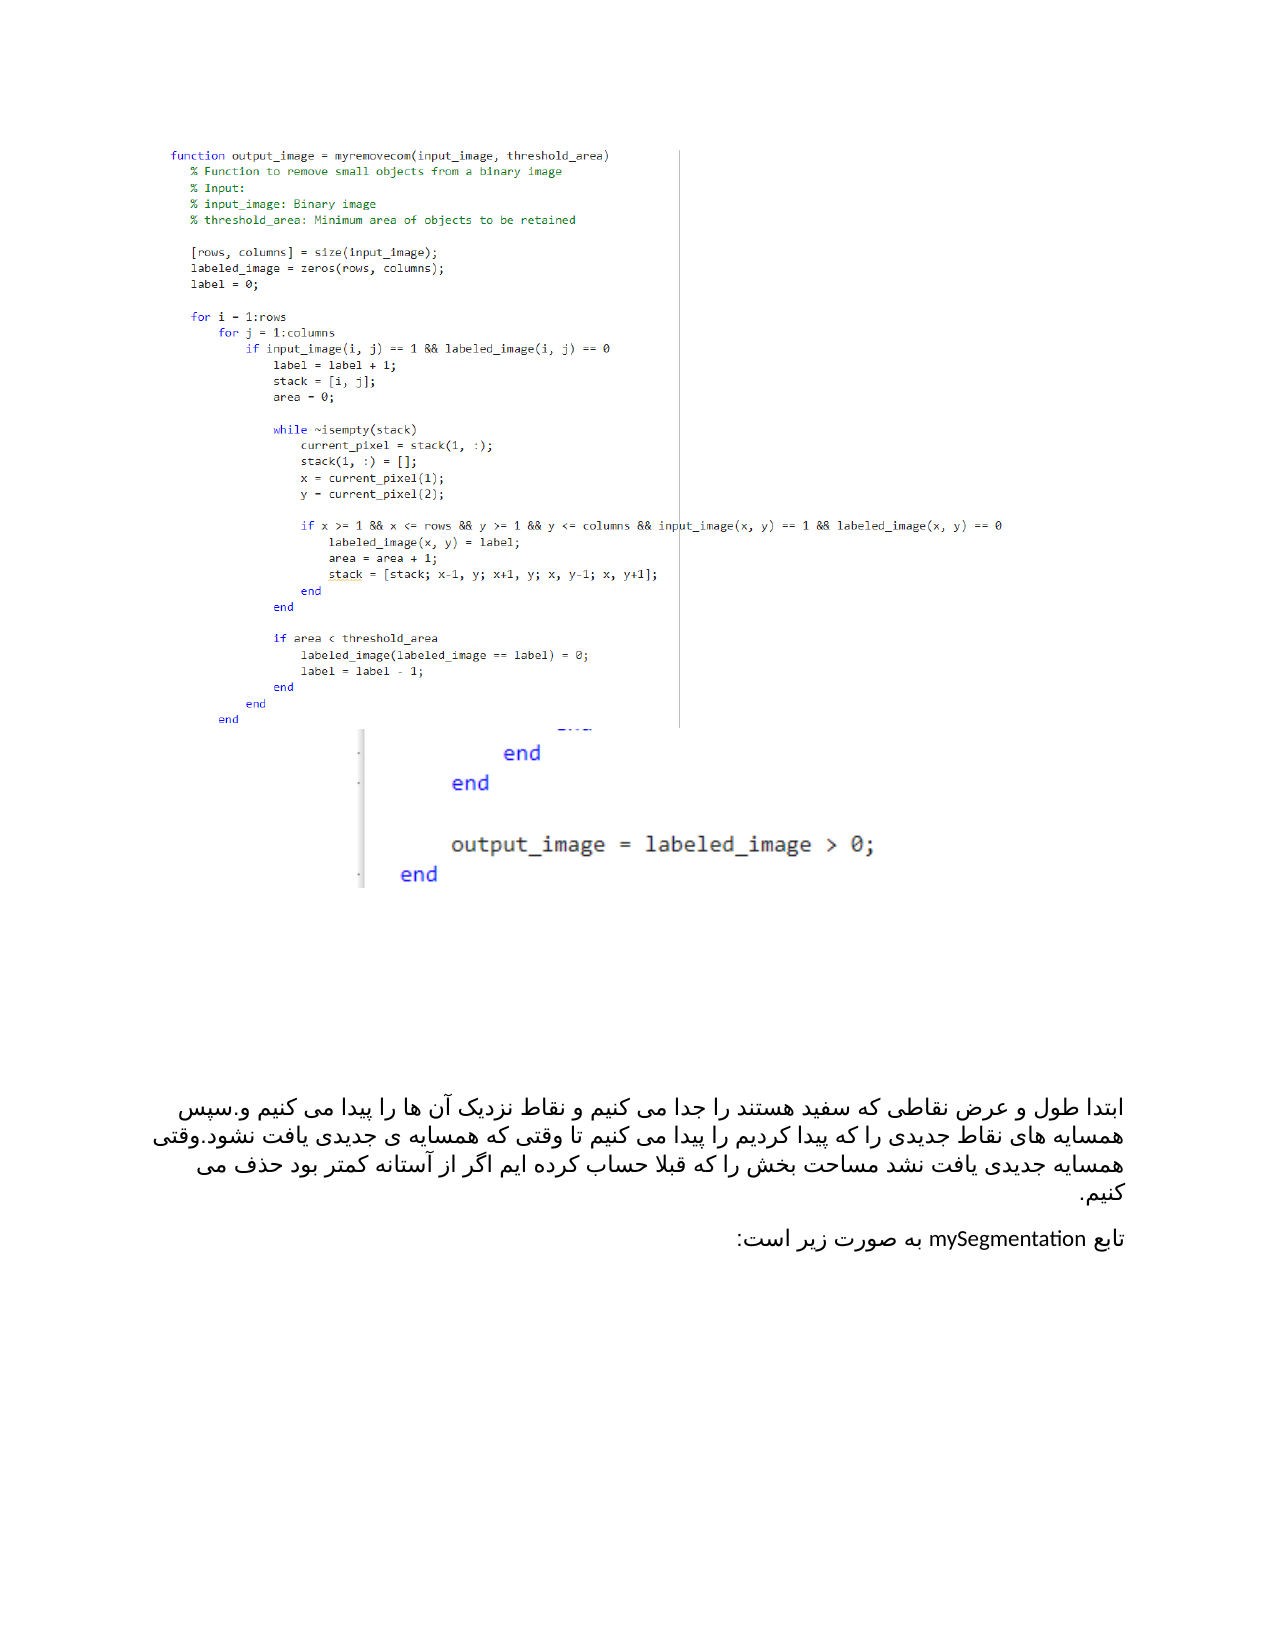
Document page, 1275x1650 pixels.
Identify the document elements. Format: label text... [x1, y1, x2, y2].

text تابع mySegmentation به صورت زیر است: [150, 1224, 1125, 1252]
picture [150, 150, 1125, 728]
picture [357, 729, 1125, 888]
text ابتدا طول و عرض نقاطی که سفید هستند را جدا می کنیم و نقاط نزدیک آن ها را پیدا می کنیم و.سپس همسایه های نقاط جدیدی را که پیدا کردیم را پیدا می کنیم تا وقتی که همسایه ی جدیدی یافت نشود.وقتی همسایه جدیدی یافت نشد مساحت بخش را که قبلا حساب کرده ایم اگر از آستانه کمتر بود حذف می کنیم. [150, 1094, 1125, 1205]
